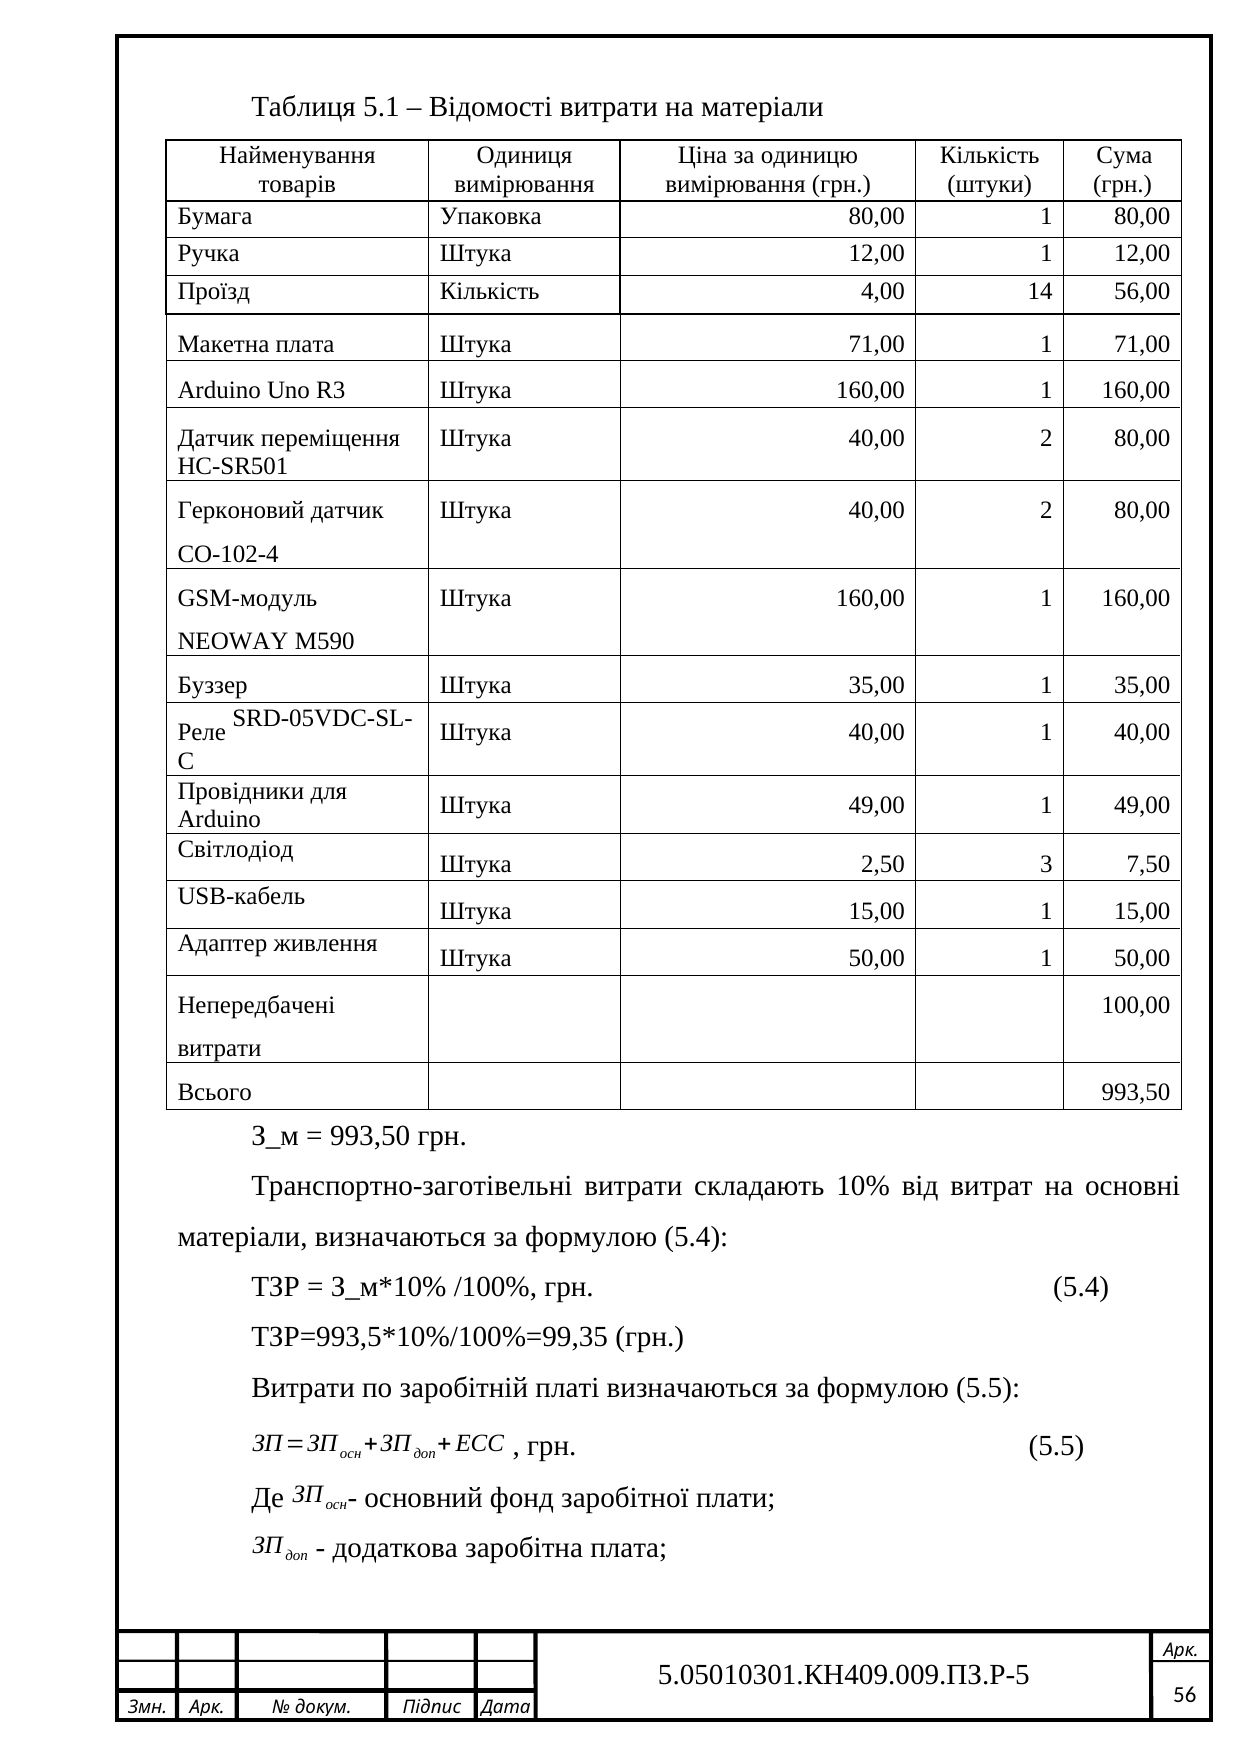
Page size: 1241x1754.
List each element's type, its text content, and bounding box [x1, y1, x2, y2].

table_cell 80,00 [1064, 407, 1181, 480]
table_cell [916, 1063, 1063, 1109]
table_cell 1 [916, 929, 1063, 974]
table_cell Штука [429, 569, 620, 655]
table_cell 1 [916, 776, 1063, 833]
table_cell 12,00 [621, 238, 915, 275]
table_cell 1 [916, 238, 1063, 275]
table_cell Штука [429, 929, 620, 974]
table_cell 56,00 [1064, 276, 1181, 313]
text Де - основний фонд заробітної плати; [177, 1480, 1181, 1513]
table_cell [916, 976, 1063, 1062]
table_cell Упаковка [429, 202, 619, 236]
table_cell 1 [916, 202, 1063, 236]
table_cell 80,00 [621, 202, 915, 236]
table_cell Штука [429, 703, 620, 775]
table_cell 50,00 [1064, 928, 1181, 974]
table_cell 40,00 [621, 408, 915, 480]
table_cell [621, 976, 915, 1062]
table_cell 100,00 [1064, 975, 1181, 1062]
table_cell Штука [429, 361, 620, 407]
table_cell 1 [916, 703, 1063, 775]
table_cell 1 [916, 881, 1063, 927]
text , грн. (5.5) [177, 1428, 1167, 1463]
table_cell 7,50 [1064, 833, 1181, 880]
table_cell Буззер [167, 656, 428, 702]
table_cell Штука [429, 834, 620, 880]
table_cell Штука [429, 408, 620, 480]
table_cell [429, 976, 620, 1062]
table_cell Датчик переміщення HC-SR501 [167, 408, 428, 480]
table_header Ціна за одиницю вимірювання (грн.) [621, 141, 915, 200]
table_cell 12,00 [1064, 238, 1181, 275]
list Транспортно-заготівельні витрати складають 10% від витрат на основні матеріали, визначаються за формулою (5.4): [177, 1168, 1181, 1252]
table_cell Макетна плата [167, 315, 428, 360]
list Таблиця 5.1 – Відомості витрати на матеріали [177, 89, 1181, 122]
table_cell Штука [429, 238, 619, 275]
table_cell [429, 1063, 620, 1109]
table_header Кількість (штуки) [916, 141, 1063, 200]
table_cell 71,00 [1064, 313, 1181, 360]
table_cell Непередбачені витрати [167, 976, 428, 1062]
list Витрати по заробітній платі визначаються за формулою (5.5): [177, 1370, 1181, 1403]
table_cell 1 [916, 361, 1063, 407]
table_cell Провідники для Arduino [167, 776, 428, 833]
table_cell Штука [429, 776, 620, 833]
table_cell 15,00 [1064, 880, 1181, 927]
table_cell Штука [429, 315, 620, 360]
table_cell Бумага [167, 202, 428, 236]
table_cell 2,50 [621, 834, 915, 880]
table_cell 40,00 [1064, 702, 1181, 775]
table_cell 49,00 [621, 776, 915, 833]
table_cell 50,00 [621, 929, 915, 974]
table_cell [621, 1063, 915, 1109]
table_cell 160,00 [621, 569, 915, 655]
table_cell GSM-модуль NEOWAY M590 [167, 569, 428, 655]
table_cell Герконовий датчик СО-102-4 [167, 481, 428, 567]
table_header Одиниця вимірювання [429, 141, 619, 200]
table_cell 80,00 [1064, 202, 1181, 236]
table_cell 80,00 [1064, 480, 1181, 567]
table_cell 2 [916, 408, 1063, 480]
table_cell Реле SRD-05VDC-SL-C [167, 703, 428, 775]
table_cell 49,00 [1064, 775, 1181, 833]
table_cell Arduino Uno R3 [167, 361, 428, 407]
table_cell 71,00 [621, 315, 915, 360]
table_cell 35,00 [621, 656, 915, 702]
table_cell Проїзд [167, 276, 428, 313]
text - додаткова заробітна плата; [177, 1530, 1181, 1565]
table_cell USB-кабель [167, 881, 428, 927]
list ТЗР=993,5*10%/100%=99,35 (грн.) [177, 1319, 1181, 1353]
table_cell 160,00 [1064, 360, 1181, 407]
table_header Найменування товарів [167, 141, 428, 200]
table_cell 14 [916, 276, 1063, 313]
table_cell 1 [916, 569, 1063, 655]
table_cell Світлодіод [167, 834, 428, 880]
table_cell 160,00 [621, 361, 915, 407]
table_cell 35,00 [1064, 655, 1181, 702]
table_cell 993,50 [1064, 1062, 1181, 1109]
table_cell 2 [916, 481, 1063, 567]
table_cell 40,00 [621, 481, 915, 567]
list ТЗР = З_м*10% /100%, грн. (5.4) [177, 1269, 1181, 1303]
table_cell 40,00 [621, 703, 915, 775]
table_cell Кількість [429, 276, 619, 313]
table_cell 1 [916, 656, 1063, 702]
table_cell Адаптер живлення [167, 929, 428, 974]
table_cell Всього [167, 1063, 428, 1109]
table_cell 160,00 [1064, 568, 1181, 655]
table_header Сума (грн.) [1064, 141, 1181, 200]
table_cell Штука [429, 481, 620, 567]
table_cell 3 [916, 834, 1063, 880]
table_cell Штука [429, 656, 620, 702]
table_cell Штука [429, 881, 620, 927]
table_cell 4,00 [621, 276, 915, 313]
table_cell 15,00 [621, 881, 915, 927]
table_cell 1 [916, 315, 1063, 360]
table_cell Ручка [167, 238, 428, 275]
list З_м = 993,50 грн. [177, 1118, 1181, 1152]
